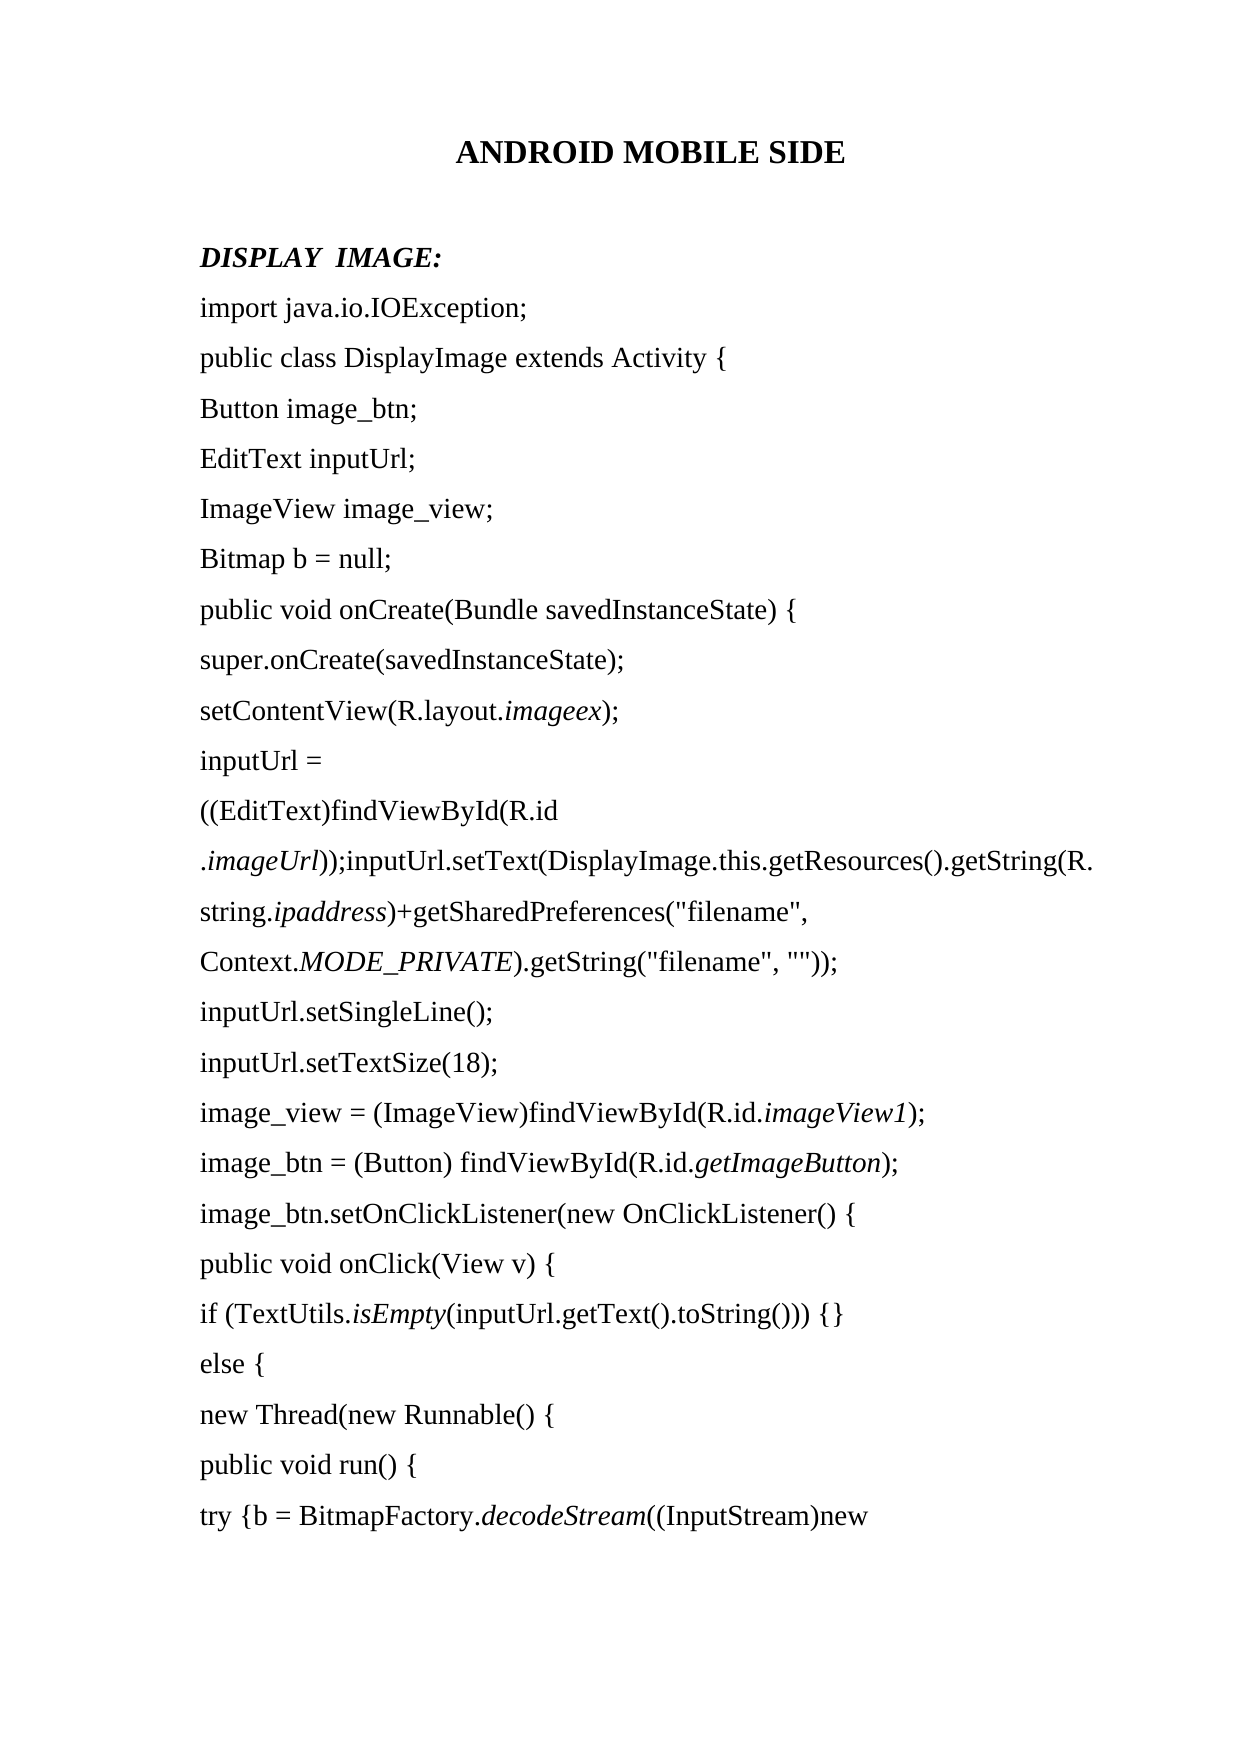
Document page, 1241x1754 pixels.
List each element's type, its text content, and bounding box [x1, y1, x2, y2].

text EditText inputUrl; [199, 441, 1102, 474]
text public void onCreate(Bundle savedInstanceState) { [199, 592, 1102, 626]
text inputUrl = ((EditText)findViewById(R.id.imageUrl));inputUrl.setText(DisplayImage.this.getResources().getString(R.string.ipaddress)+getSharedPreferences("filename", Context.MODE_PRIVATE).getString("filename", "")); [199, 743, 1102, 978]
text public void onClick(View v) { [199, 1246, 1102, 1279]
text inputUrl.setSingleLine(); [199, 994, 1102, 1028]
text new Thread(new Runnable() { [199, 1397, 1102, 1431]
text super.onCreate(savedInstanceState); [199, 642, 1102, 676]
text public void run() { [199, 1447, 1102, 1481]
text public class DisplayImage extends Activity { [199, 340, 1102, 374]
text image_btn = (Button) findViewById(R.id.getImageButton); [199, 1145, 1102, 1179]
text DISPLAY IMAGE: [199, 240, 1102, 273]
text image_view = (ImageView)findViewById(R.id.imageView1); [199, 1095, 1102, 1129]
text ANDROID MOBILE SIDE [199, 132, 1102, 170]
text ImageView image_view; [199, 491, 1102, 525]
text image_btn.setOnClickListener(new OnClickListener() { [199, 1196, 1102, 1229]
text Bitmap b = null; [199, 542, 1102, 575]
text try {b = BitmapFactory.decodeStream((InputStream)new [199, 1498, 1102, 1531]
text inputUrl.setTextSize(18); [199, 1045, 1102, 1078]
text if (TextUtils.isEmpty(inputUrl.getText().toString())) {} [199, 1296, 1102, 1330]
text import java.io.IOException; [199, 290, 1102, 324]
text else { [199, 1347, 1102, 1380]
text Button image_btn; [199, 391, 1102, 424]
text setContentView(R.layout.imageex); [199, 693, 1102, 726]
